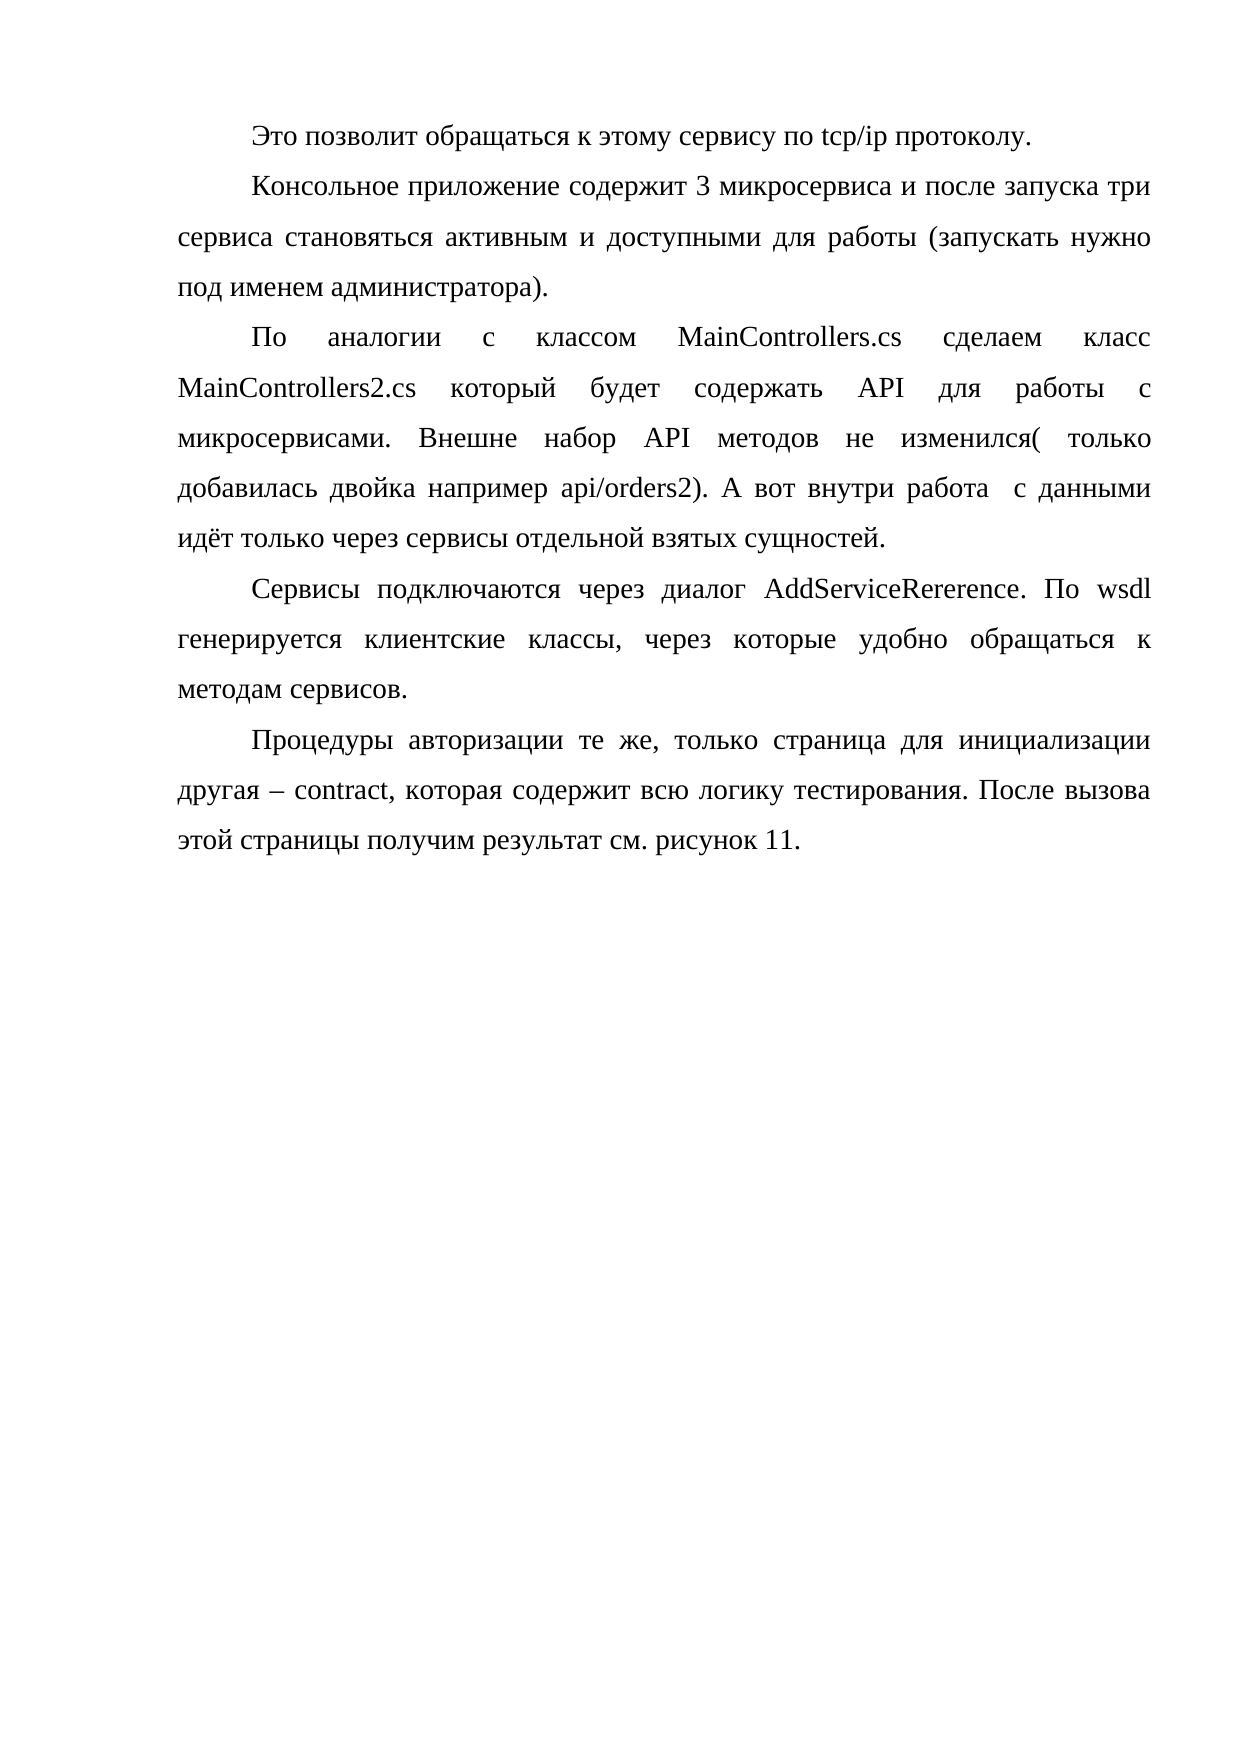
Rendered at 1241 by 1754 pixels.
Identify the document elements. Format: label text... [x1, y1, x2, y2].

text По аналогии с классом MainControllers.cs сделаем класс MainControllers2.cs который будет содержать API для работы с микросервисами. Внешне набор API методов не изменился( только добавилась двойка например api/orders2). А вот внутри работа с данными идёт только через сервисы отдельной взятых сущностей. [177, 319, 1152, 554]
text Консольное приложение содержит 3 микросервиса и после запуска три сервиса становяться активным и доступными для работы (запускать нужно под именем администратора). [177, 168, 1152, 303]
text Процедуры авторизации те же, только страница для инициализации другая – contract, которая содержит всю логику тестирования. После вызова этой страницы получим результат см. рисунок 11. [177, 722, 1152, 856]
text Сервисы подключаются через диалог AddServiceRererence. По wsdl генерируется клиентские классы, через которые удобно обращаться к методам сервисов. [177, 571, 1152, 705]
text Это позволит обращаться к этому сервису по tcp/ip протоколу. [177, 118, 1152, 152]
